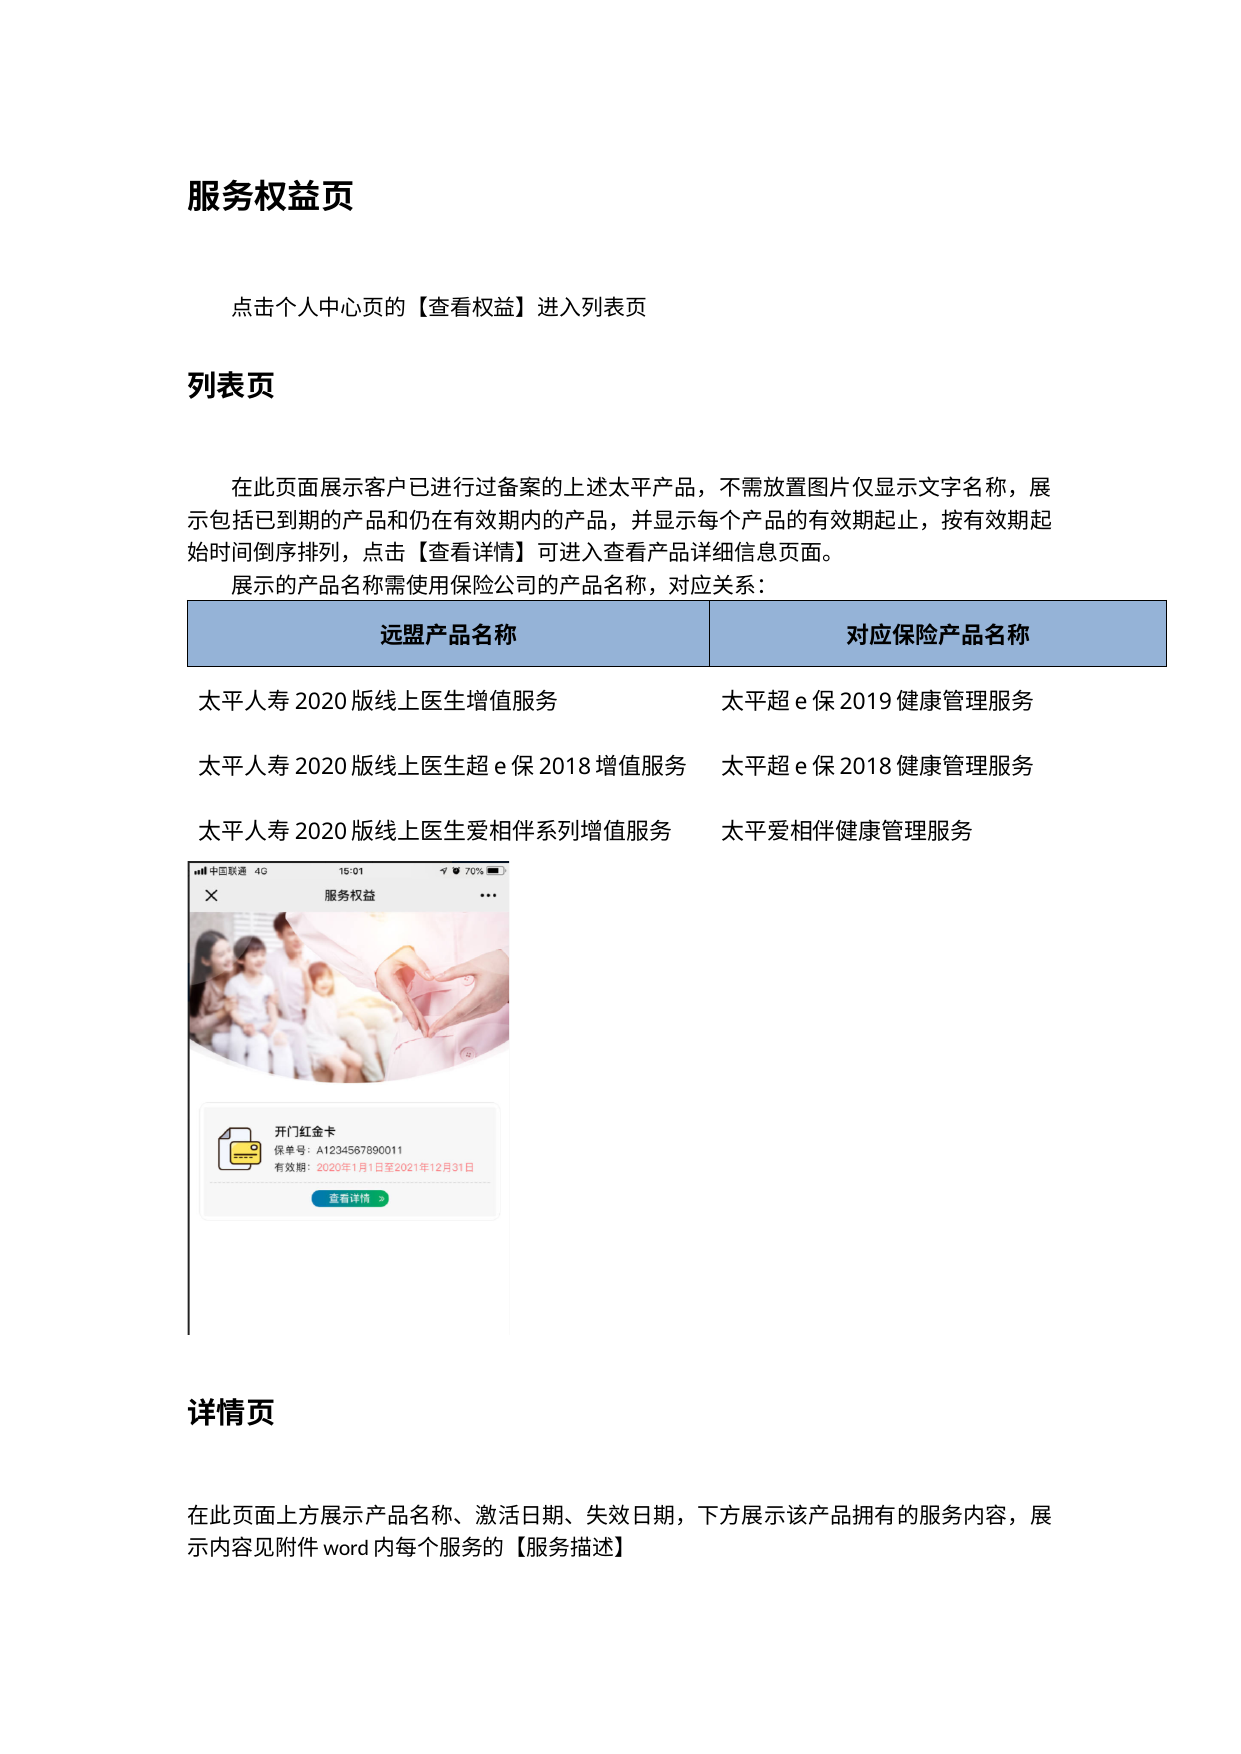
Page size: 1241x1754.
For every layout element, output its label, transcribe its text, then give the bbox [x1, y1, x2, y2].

text 展示的产品名称需使用保险公司的产品名称，对应关系： [187, 567, 1053, 600]
table_cell 太平人寿2020版线上医生增值服务 [187, 667, 710, 732]
table_cell 太平超e保2018健康管理服务 [710, 732, 1166, 797]
table_cell 太平爱相伴健康管理服务 [710, 797, 1166, 862]
subtitle 服务权益页 [187, 162, 1053, 227]
text 在此页面上方展示产品名称、激活日期、失效日期，下方展示该产品拥有的服务内容，展示内容见附件word内每个服务的【服务描述】 [187, 1497, 1053, 1562]
subtitle 详情页 [187, 1378, 1053, 1443]
text 在此页面展示客户已进行过备案的上述太平产品，不需放置图片仅显示文字名称，展示包括已到期的产品和仍在有效期内的产品，并显示每个产品的有效期起止，按有效期起始时间倒序排列，点击【查看详情】可进入查看产品详细信息页面。 [187, 470, 1053, 567]
picture [187, 861, 510, 1335]
table_cell 太平人寿2020版线上医生超e保2018增值服务 [187, 732, 710, 797]
table_cell 太平人寿2020版线上医生爱相伴系列增值服务 [187, 797, 710, 862]
subtitle 列表页 [187, 351, 1053, 416]
table_header 对应保险产品名称 [710, 601, 1166, 666]
text 点击个人中心页的【查看权益】进入列表页 [187, 289, 1053, 322]
table_header 远盟产品名称 [188, 601, 709, 666]
table_cell 太平超e保2019健康管理服务 [710, 667, 1166, 732]
